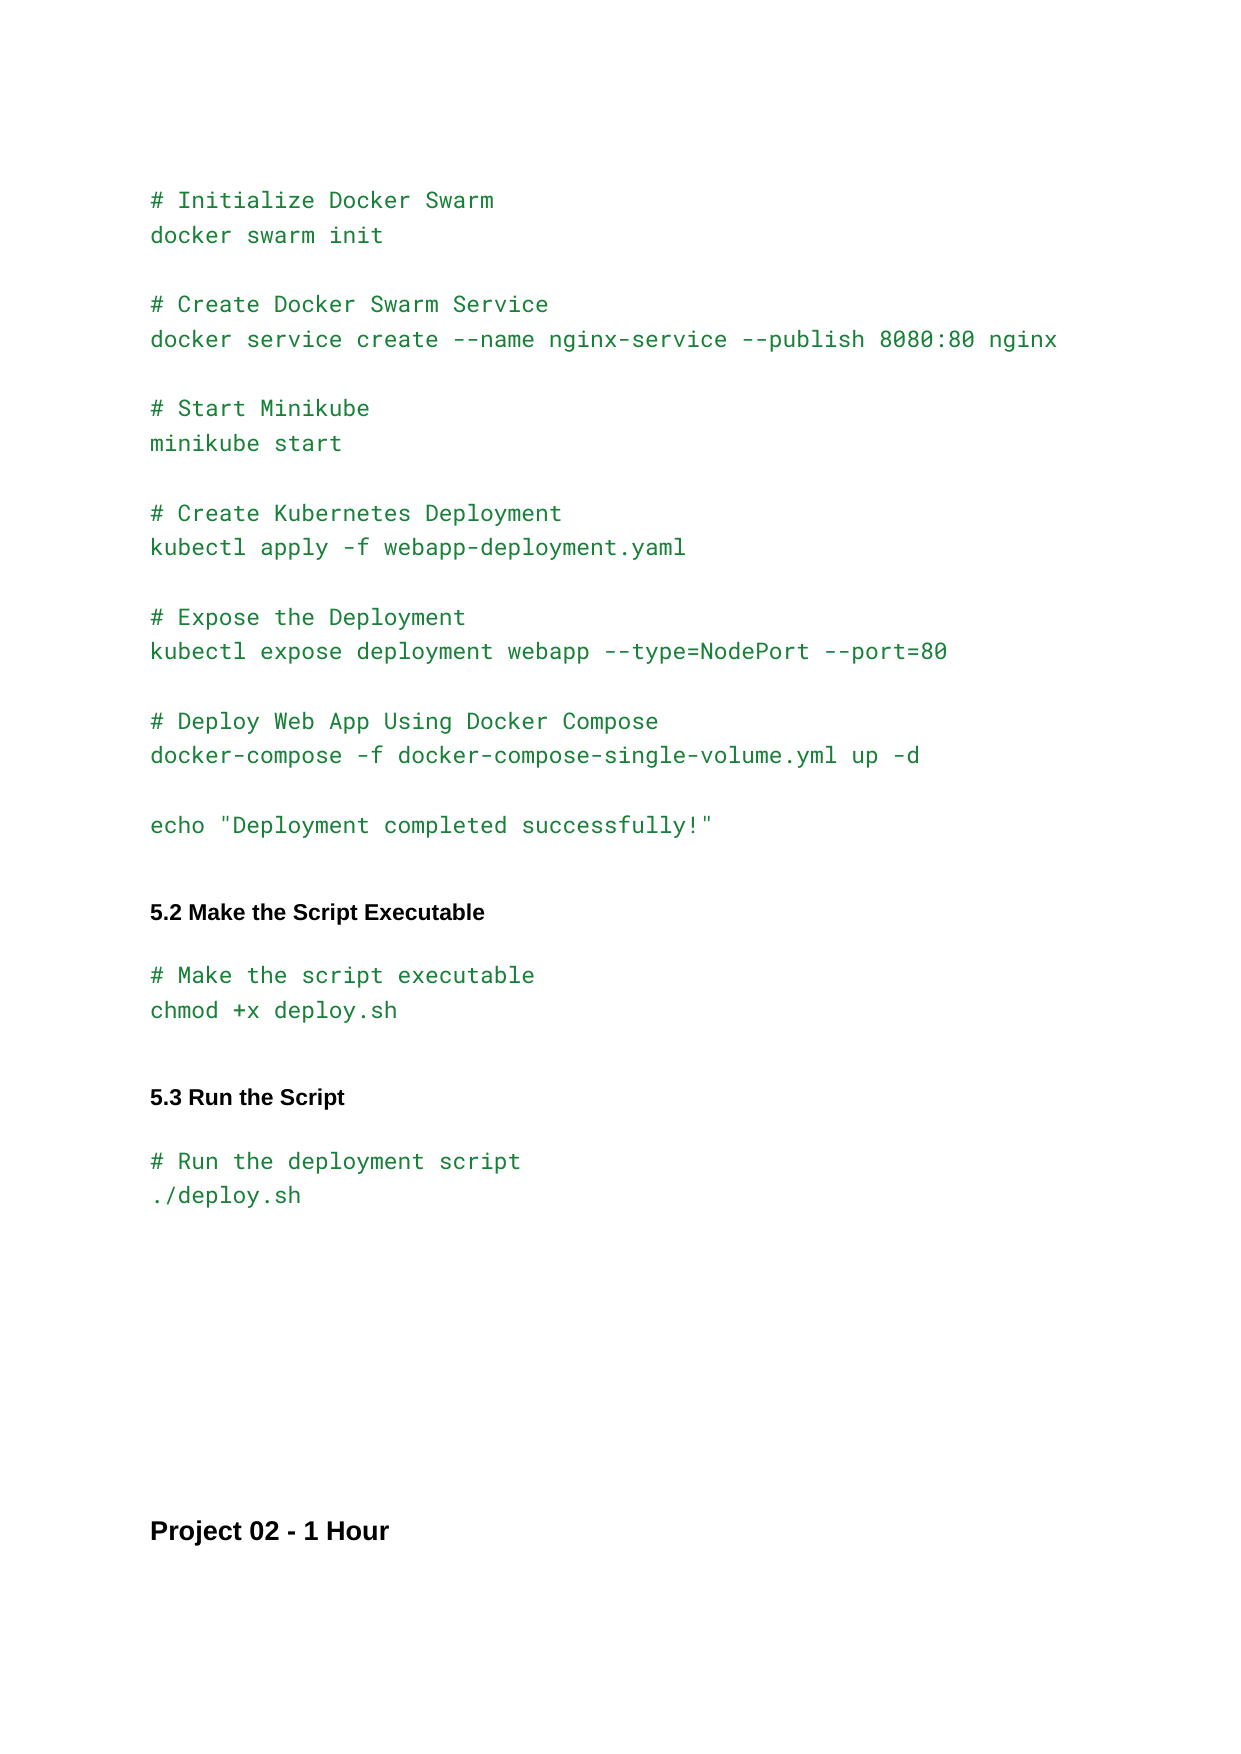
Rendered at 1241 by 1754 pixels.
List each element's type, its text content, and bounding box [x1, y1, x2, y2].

text kubectl apply -f webapp-deployment.yaml [150, 532, 1090, 562]
subtitle 5.2 Make the Script Executable [150, 899, 1090, 925]
text # Expose the Deployment [150, 601, 1090, 631]
text ./deploy.sh [150, 1180, 1090, 1210]
text docker swarm init [150, 219, 1090, 249]
text # Initialize Docker Swarm [150, 185, 1090, 215]
text # Start Minikube [150, 393, 1090, 423]
text echo "Deployment completed successfully!" [150, 809, 1090, 839]
text docker-compose -f docker-compose-single-volume.yml up -d [150, 740, 1090, 770]
text docker service create --name nginx-service --publish 8080:80 nginx [150, 323, 1090, 354]
text # Make the script executable [150, 960, 1090, 990]
text kubectl expose deployment webapp --type=NodePort --port=80 [150, 636, 1090, 666]
text # Run the deployment script [150, 1145, 1090, 1175]
subtitle 5.3 Run the Script [150, 1084, 1090, 1111]
text minikube start [150, 427, 1090, 458]
subtitle Project 02 - 1 Hour [150, 1515, 1090, 1547]
text # Deploy Web App Using Docker Compose [150, 705, 1090, 735]
text # Create Docker Swarm Service [150, 289, 1090, 319]
text chmod +x deploy.sh [150, 994, 1090, 1024]
text # Create Kubernetes Deployment [150, 497, 1090, 527]
